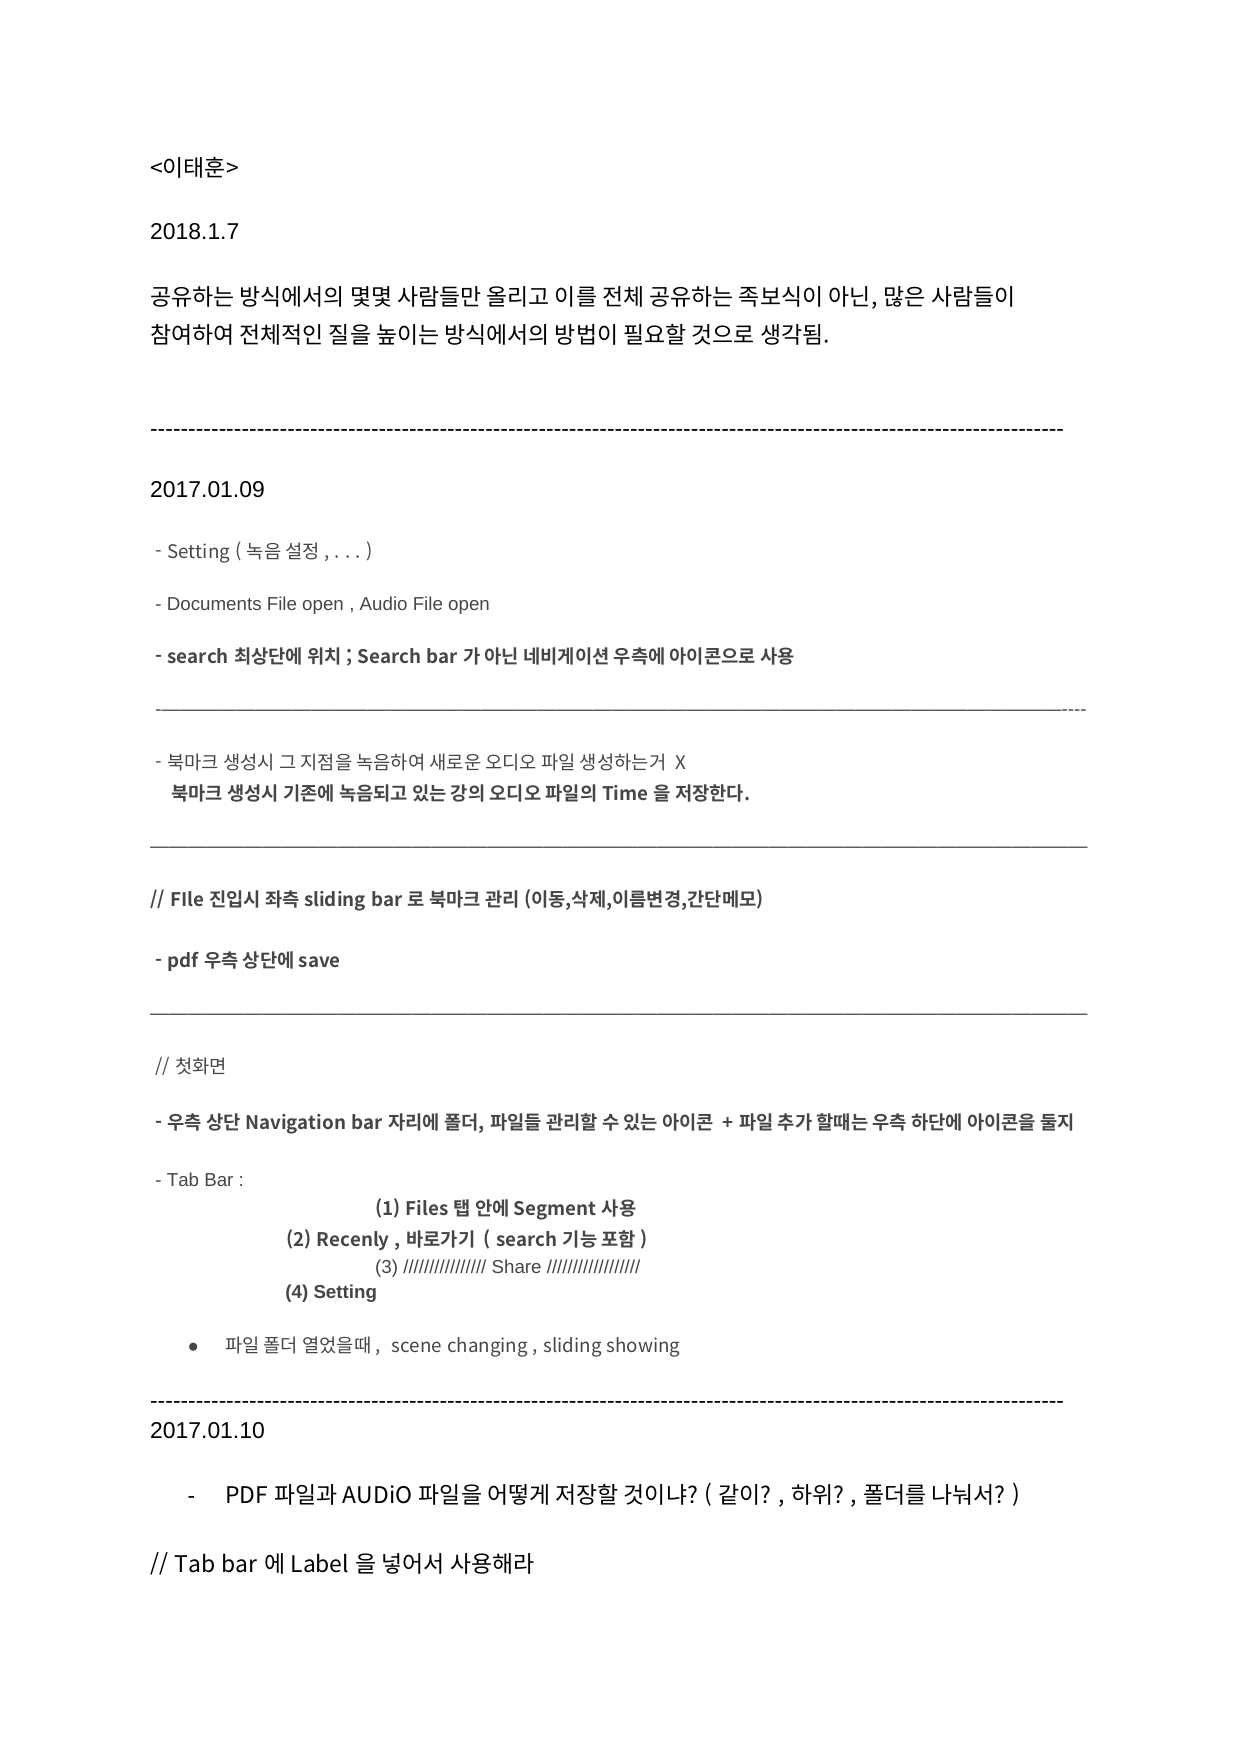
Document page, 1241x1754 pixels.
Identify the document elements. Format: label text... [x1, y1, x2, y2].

list 파일 폴더 열었을때 , scene changing , sliding showing [187, 1331, 1090, 1358]
text -————————————————————————————————————————————————---- [150, 698, 1090, 719]
list PDF 파일과 AUDiO 파일을 어떻게 저장할 것이냐? ( 같이? , 하위? , 폴더를 나눠서? ) [187, 1477, 1090, 1511]
text - search 최상단에 위치 ; Search bar 가 아닌 네비게이션 우측에 아이콘으로 사용 [150, 642, 1090, 669]
text ------------------------------------------------------------------------------------------------------------------------ [150, 1387, 1090, 1413]
text - Tab Bar : [150, 1169, 1090, 1191]
text —————————————————————————————————————————————————— [150, 1002, 1090, 1023]
text (4) Setting [150, 1281, 1090, 1303]
text 2018.1.7 [150, 218, 1090, 245]
text (3) //////////////// Share ////////////////// [150, 1256, 1090, 1278]
text 2017.01.10 [150, 1417, 1090, 1443]
text (1) Files 탭 안에 Segment 사용 [150, 1194, 1090, 1221]
text // Tab bar 에 Label 을 넣어서 사용해라 [150, 1546, 1090, 1579]
text // 첫화면 [150, 1051, 1090, 1079]
text 북마크 생성시 기존에 녹음되고 있는 강의 오디오 파일의 Time 을 저장한다. [150, 779, 1090, 806]
text - 북마크 생성시 그 지점을 녹음하여 새로운 오디오 파일 생성하는거 X [150, 747, 1090, 775]
text - Documents File open , Audio File open [150, 592, 1090, 614]
text <이태훈> [150, 150, 1090, 183]
text // FIle 진입시 좌측 sliding bar 로 북마크 관리 (이동,삭제,이름변경,간단메모) [150, 884, 1090, 912]
text - 우측 상단 Navigation bar 자리에 폴더, 파일들 관리할 수 있는 아이콘 + 파일 추가 할때는 우측 하단에 아이콘을 둘지 [150, 1107, 1090, 1135]
text - Setting ( 녹음 설정 , . . . ) [150, 536, 1090, 563]
text - pdf 우측 상단에 save [150, 946, 1090, 973]
text 2017.01.09 [150, 476, 1090, 502]
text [150, 415, 1090, 442]
text 공유하는 방식에서의 몇몇 사람들만 올리고 이를 전체 공유하는 족보식이 아닌, 많은 사람들이 참여하여 전체적인 질을 높이는 방식에서의 방법이 필요할 것으로 생각됨. [150, 279, 1090, 350]
text —————————————————————————————————————————————————— [150, 835, 1090, 856]
text (2) Recenly , 바로가기 ( search 기능 포함 ) [150, 1225, 1090, 1252]
